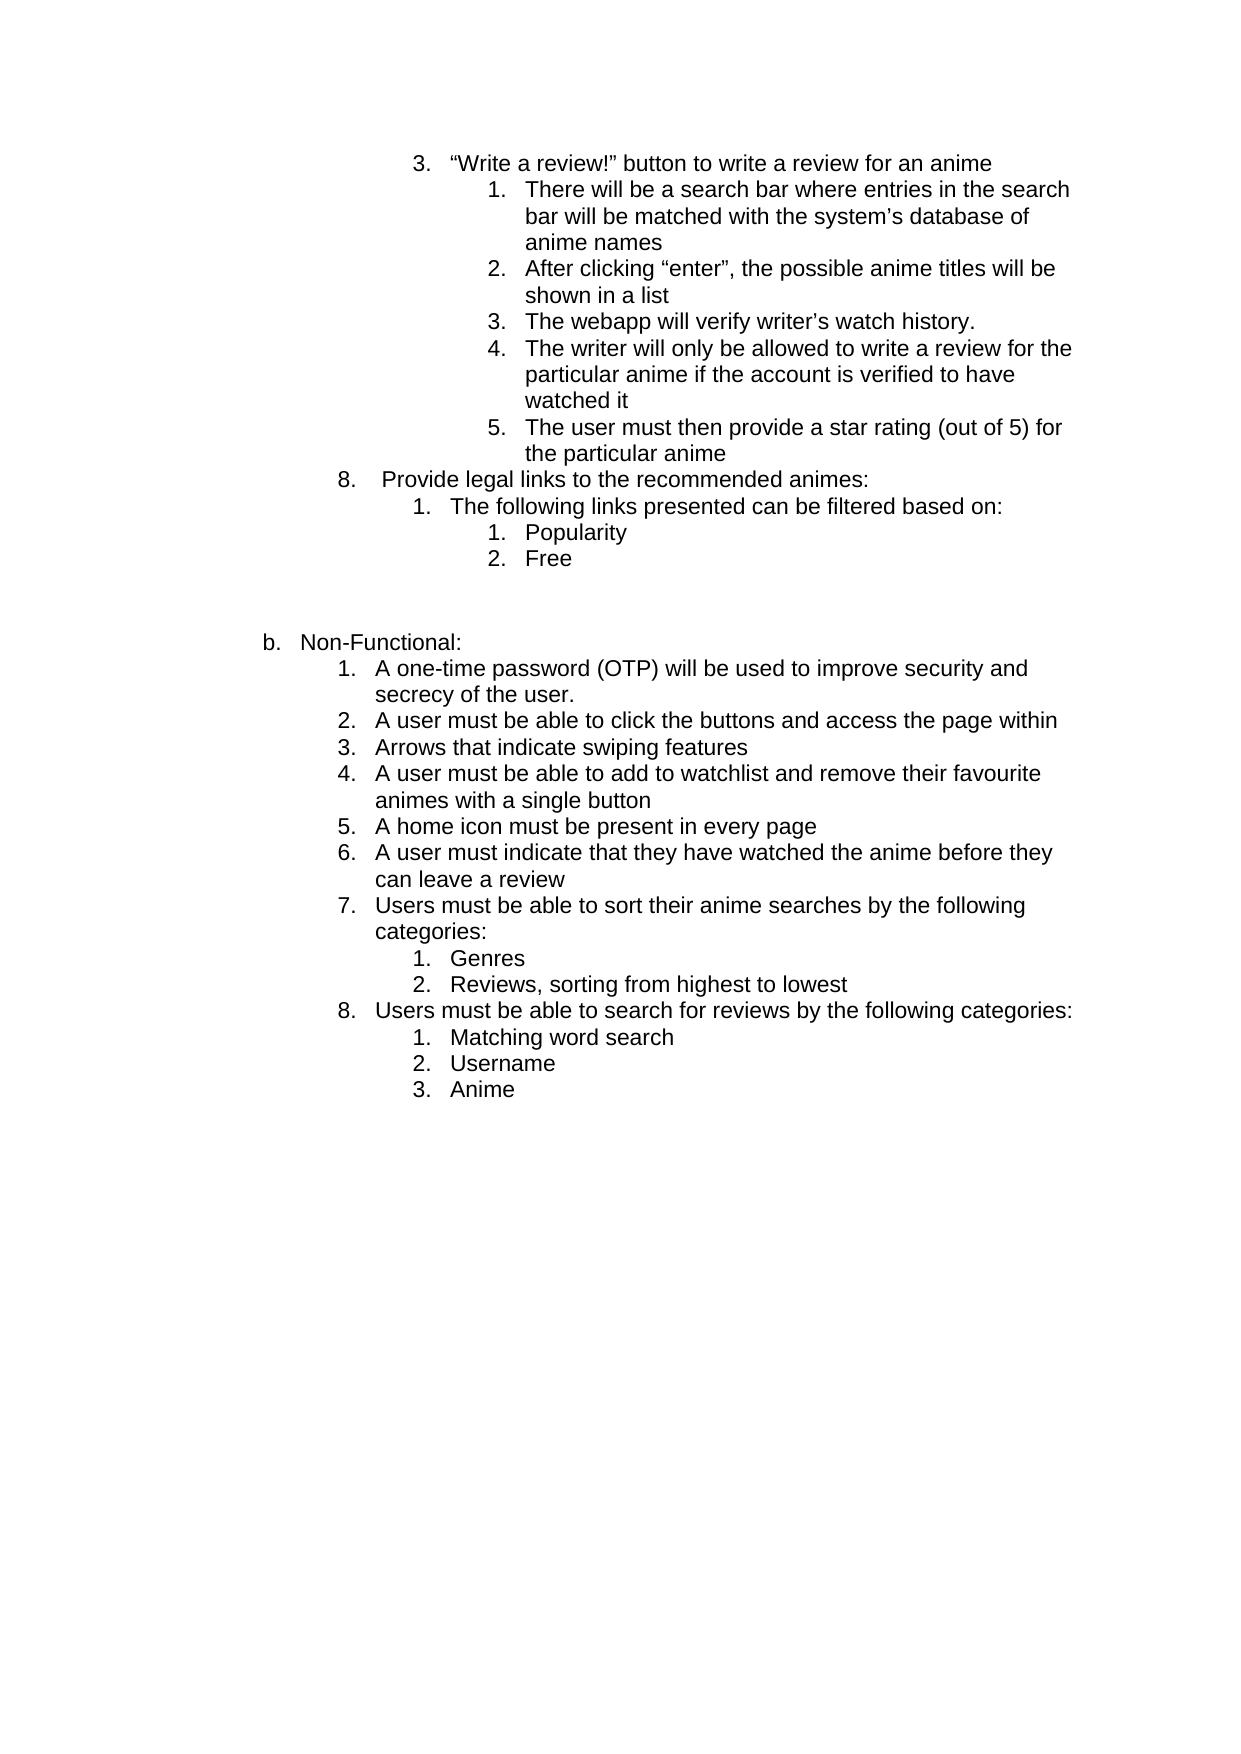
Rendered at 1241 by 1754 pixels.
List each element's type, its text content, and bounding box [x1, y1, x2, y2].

list Free [487, 545, 1090, 572]
list There will be a search bar where entries in the search bar will be matched with the system’s database of anime names [487, 176, 1090, 255]
list Non-Functional: [262, 628, 1090, 655]
list Reviews, sorting from highest to lowest [412, 971, 1090, 997]
list Genres [412, 945, 1090, 971]
list Username [412, 1050, 1090, 1076]
list A one-time password (OTP) will be used to improve security and secrecy of the user. [337, 655, 1090, 707]
list Popularity [487, 519, 1090, 545]
list A user must be able to click the buttons and access the page within [337, 707, 1090, 734]
list Provide legal links to the recommended animes: [337, 466, 1090, 493]
list The user must then provide a star rating (out of 5) for the particular anime [487, 413, 1090, 466]
list Users must be able to search for reviews by the following categories: [337, 997, 1090, 1024]
list The writer will only be allowed to write a review for the particular anime if the account is verified to have watched it [487, 334, 1090, 413]
list A home icon must be present in every page [337, 813, 1090, 839]
list Anime [412, 1076, 1090, 1103]
list Matching word search [412, 1024, 1090, 1050]
list Arrows that indicate swiping features [337, 734, 1090, 760]
list The webapp will verify writer’s watch history. [487, 308, 1090, 334]
list “Write a review!” button to write a review for an anime [412, 150, 1090, 176]
list Users must be able to sort their anime searches by the following categories: [337, 892, 1090, 945]
list After clicking “enter”, the possible anime titles will be shown in a list [487, 255, 1090, 308]
list The following links presented can be filtered based on: [412, 493, 1090, 519]
list A user must be able to add to watchlist and remove their favourite animes with a single button [337, 760, 1090, 813]
list A user must indicate that they have watched the anime before they can leave a review [337, 839, 1090, 892]
